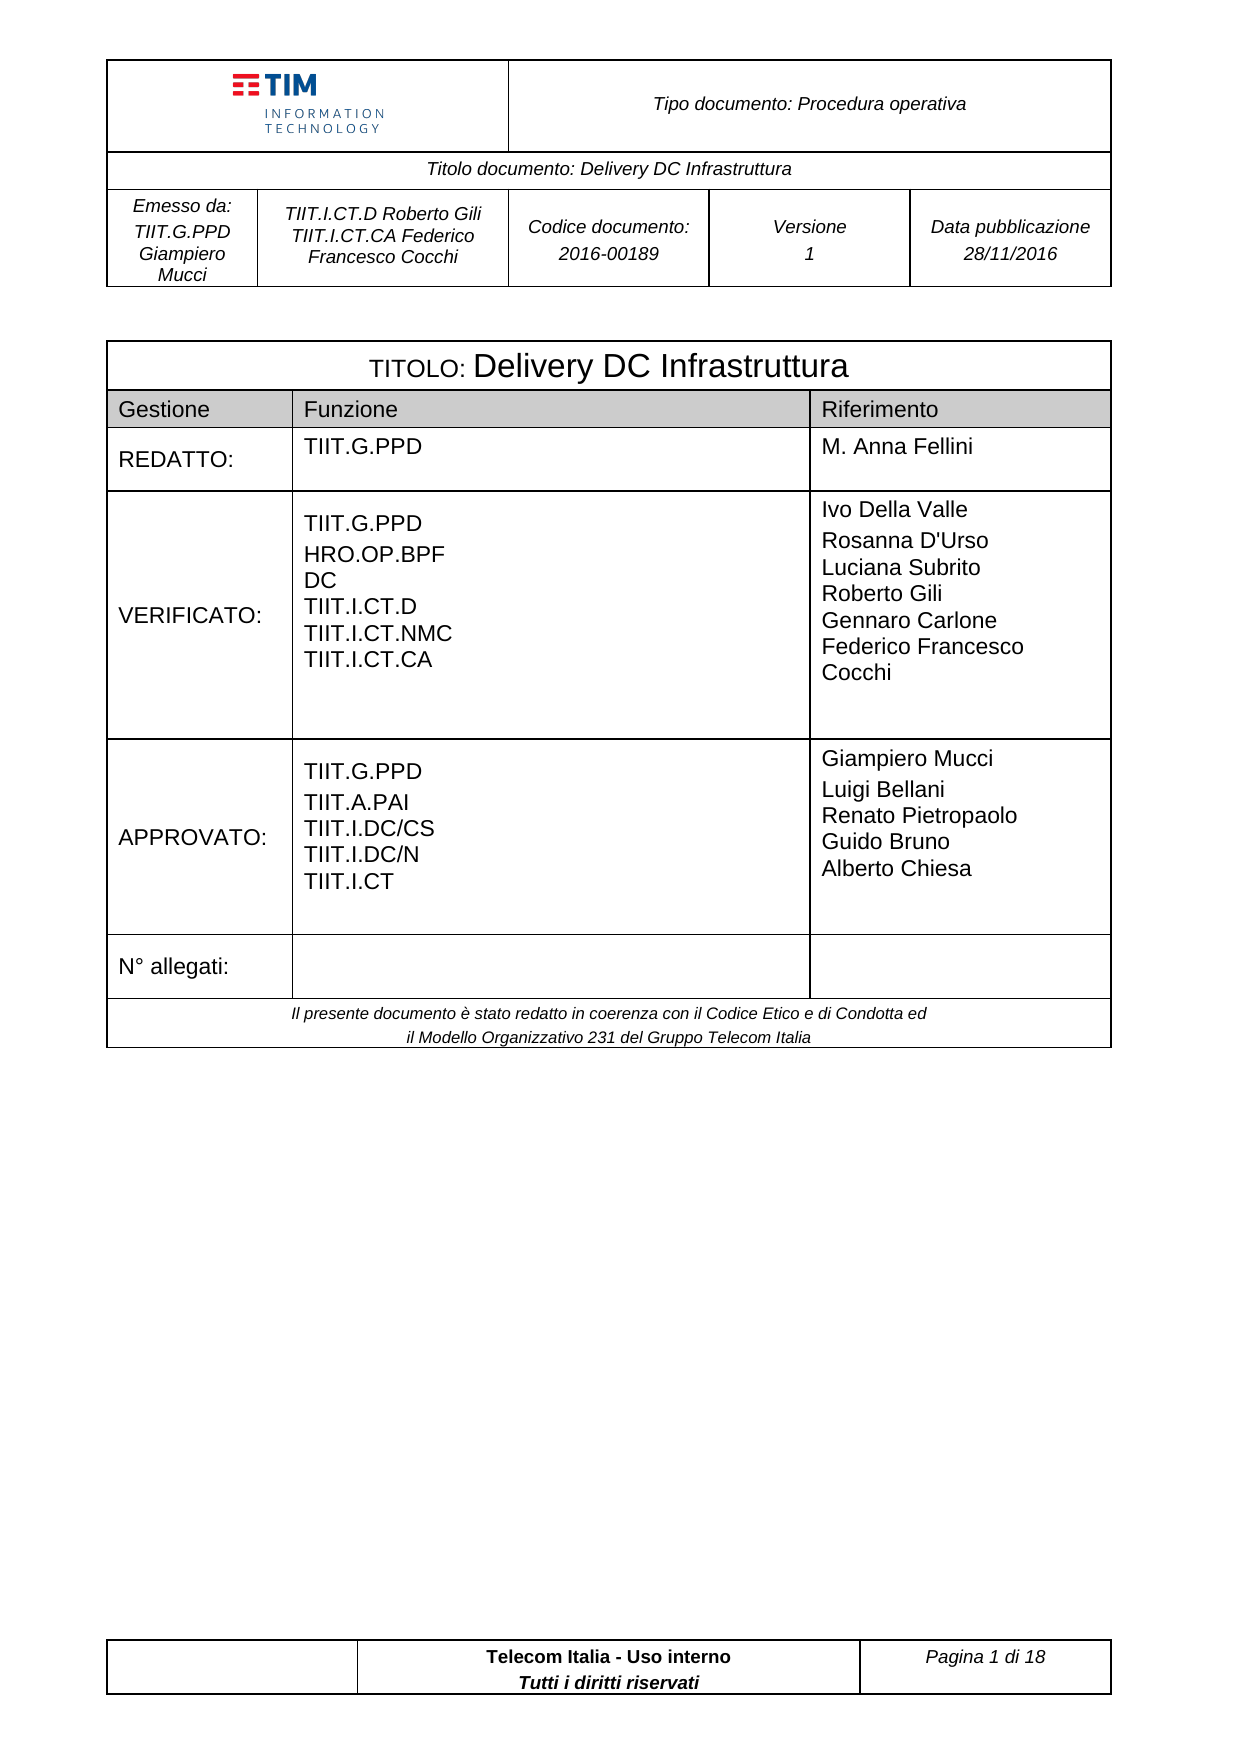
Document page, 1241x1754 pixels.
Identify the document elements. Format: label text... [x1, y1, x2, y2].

table_cell [811, 935, 1110, 997]
table_cell Gestione [108, 391, 292, 427]
table_cell APPROVATO: [108, 740, 292, 934]
table_cell REDATTO: [108, 428, 292, 490]
table_cell TIIT.G.PPD TIIT.A.PAI TIIT.I.DC/CS TIIT.I.DC/N TIIT.I.CT [293, 740, 809, 934]
picture [180, 65, 435, 142]
table_cell Giampiero Mucci Luigi Bellani Renato Pietropaolo Guido Bruno Alberto Chiesa [811, 740, 1110, 934]
table_cell N° allegati: [108, 935, 292, 997]
table_cell M. Anna Fellini [811, 428, 1110, 490]
table_cell Il presente documento è stato redatto in coerenza con il Codice Etico e di Condotta ed il Modello Organizzativo 231 del Gruppo Telecom Italia [108, 999, 1110, 1047]
table_cell Ivo Della Valle Rosanna D'Urso Luciana Subrito Roberto Gili Gennaro Carlone Federico Francesco Cocchi [811, 492, 1110, 738]
table_cell Funzione [293, 391, 809, 427]
table_cell TIIT.G.PPD [293, 428, 809, 490]
table_header TITOLO: Delivery DC Infrastruttura [108, 342, 1110, 389]
table_cell [293, 935, 809, 997]
table_cell VERIFICATO: [108, 492, 292, 738]
table_cell Riferimento [811, 391, 1110, 427]
table_cell TIIT.G.PPD HRO.OP.BPF DC TIIT.I.CT.D TIIT.I.CT.NMC TIIT.I.CT.CA [293, 492, 809, 738]
